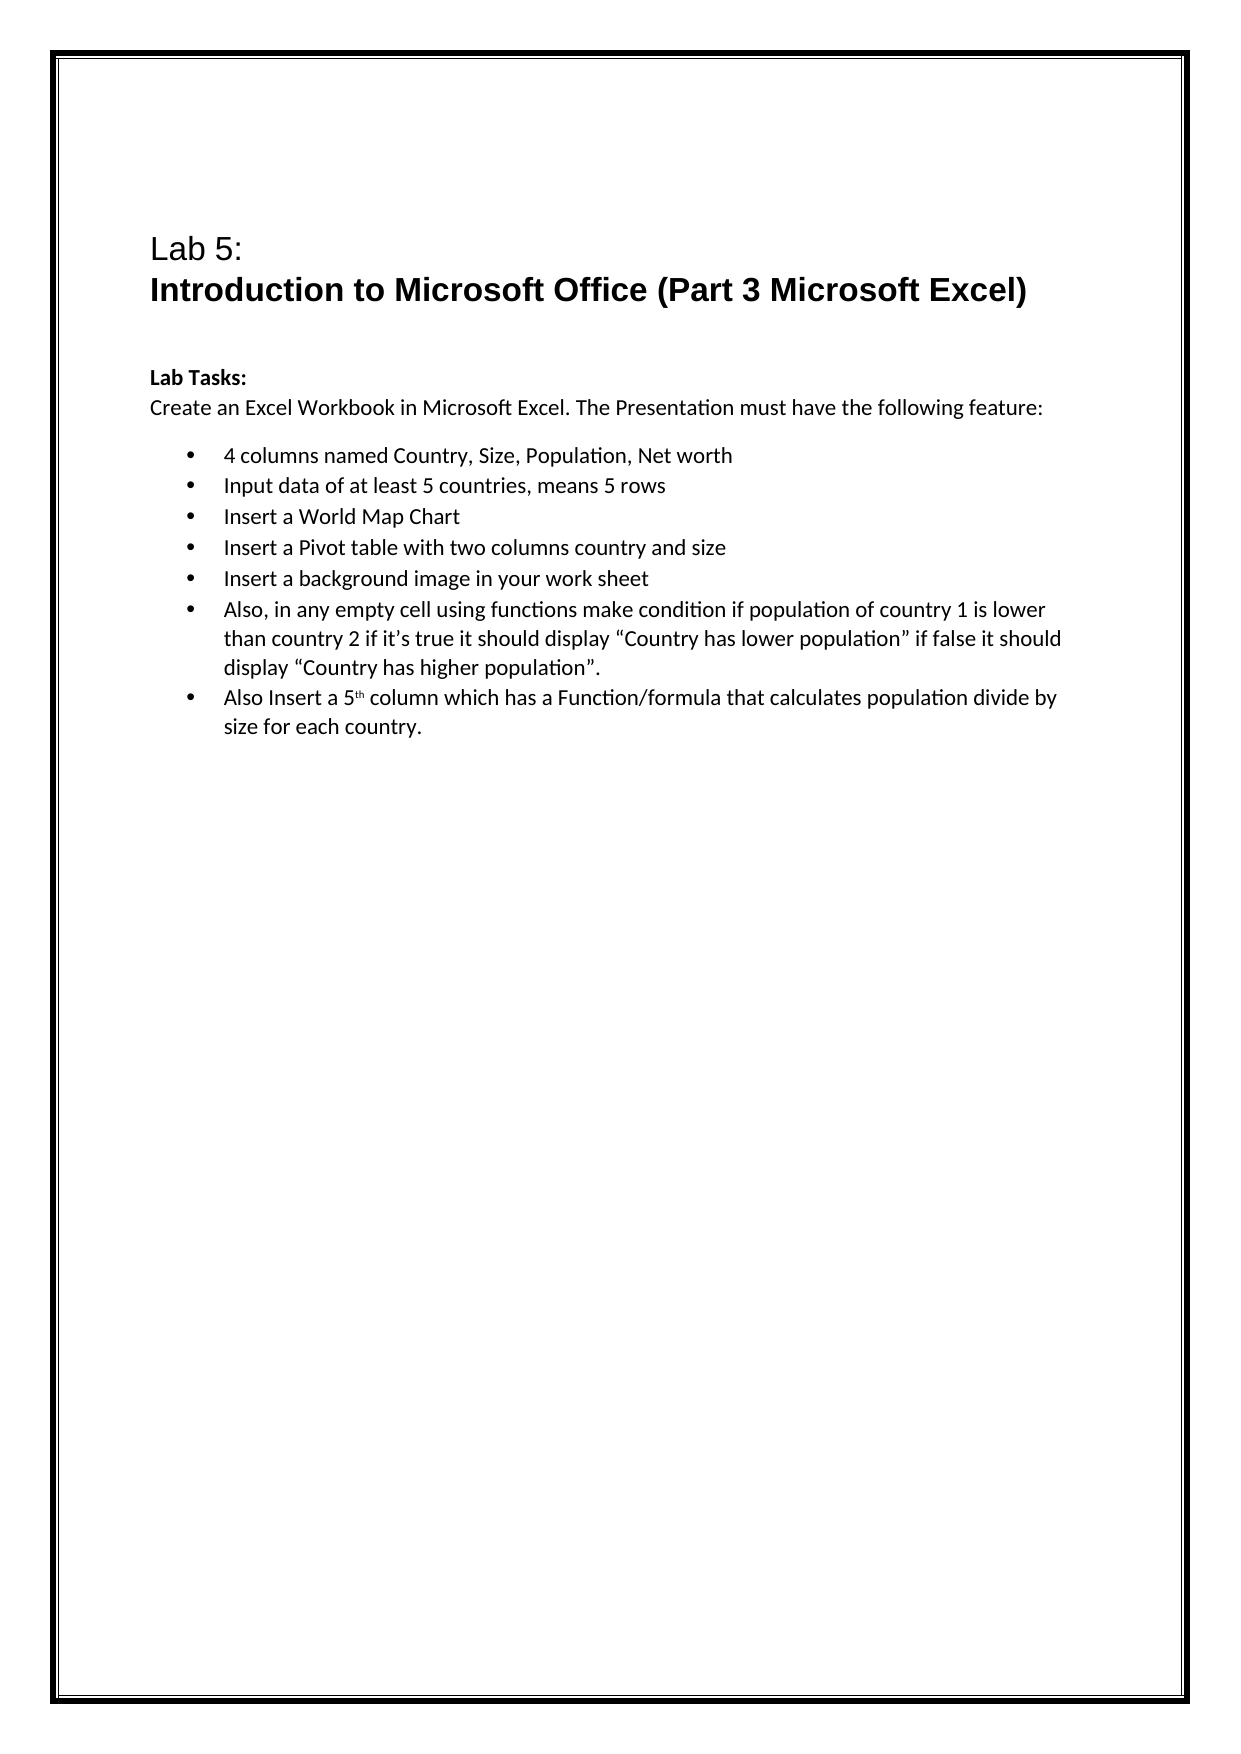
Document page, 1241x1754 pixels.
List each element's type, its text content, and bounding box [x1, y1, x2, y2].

list 4 columns named Country, Size, Population, Net worth [186, 440, 1090, 469]
list Insert a Pivot table with two columns country and size [186, 532, 1090, 561]
text Introduction to Microsoft Office (Part 3 Microsoft Excel) [150, 270, 1090, 309]
list Insert a background image in your work sheet [186, 563, 1090, 592]
text Lab 5: [150, 229, 1090, 267]
text Create an Excel Workbook in Microsoft Excel. The Presentation must have the following feature: [150, 393, 1090, 421]
list Insert a World Map Chart [186, 501, 1090, 531]
list Input data of at least 5 countries, means 5 rows [186, 471, 1090, 500]
list Also Insert a 5th column which has a Function/formula that calculates population divide by size for each country. [186, 682, 1090, 740]
text Lab Tasks: [150, 363, 1090, 391]
list Also, in any empty cell using functions make condition if population of country 1 is lower than country 2 if it’s true it should display “Country has lower population” if false it should display “Country has higher population”. [186, 594, 1090, 681]
